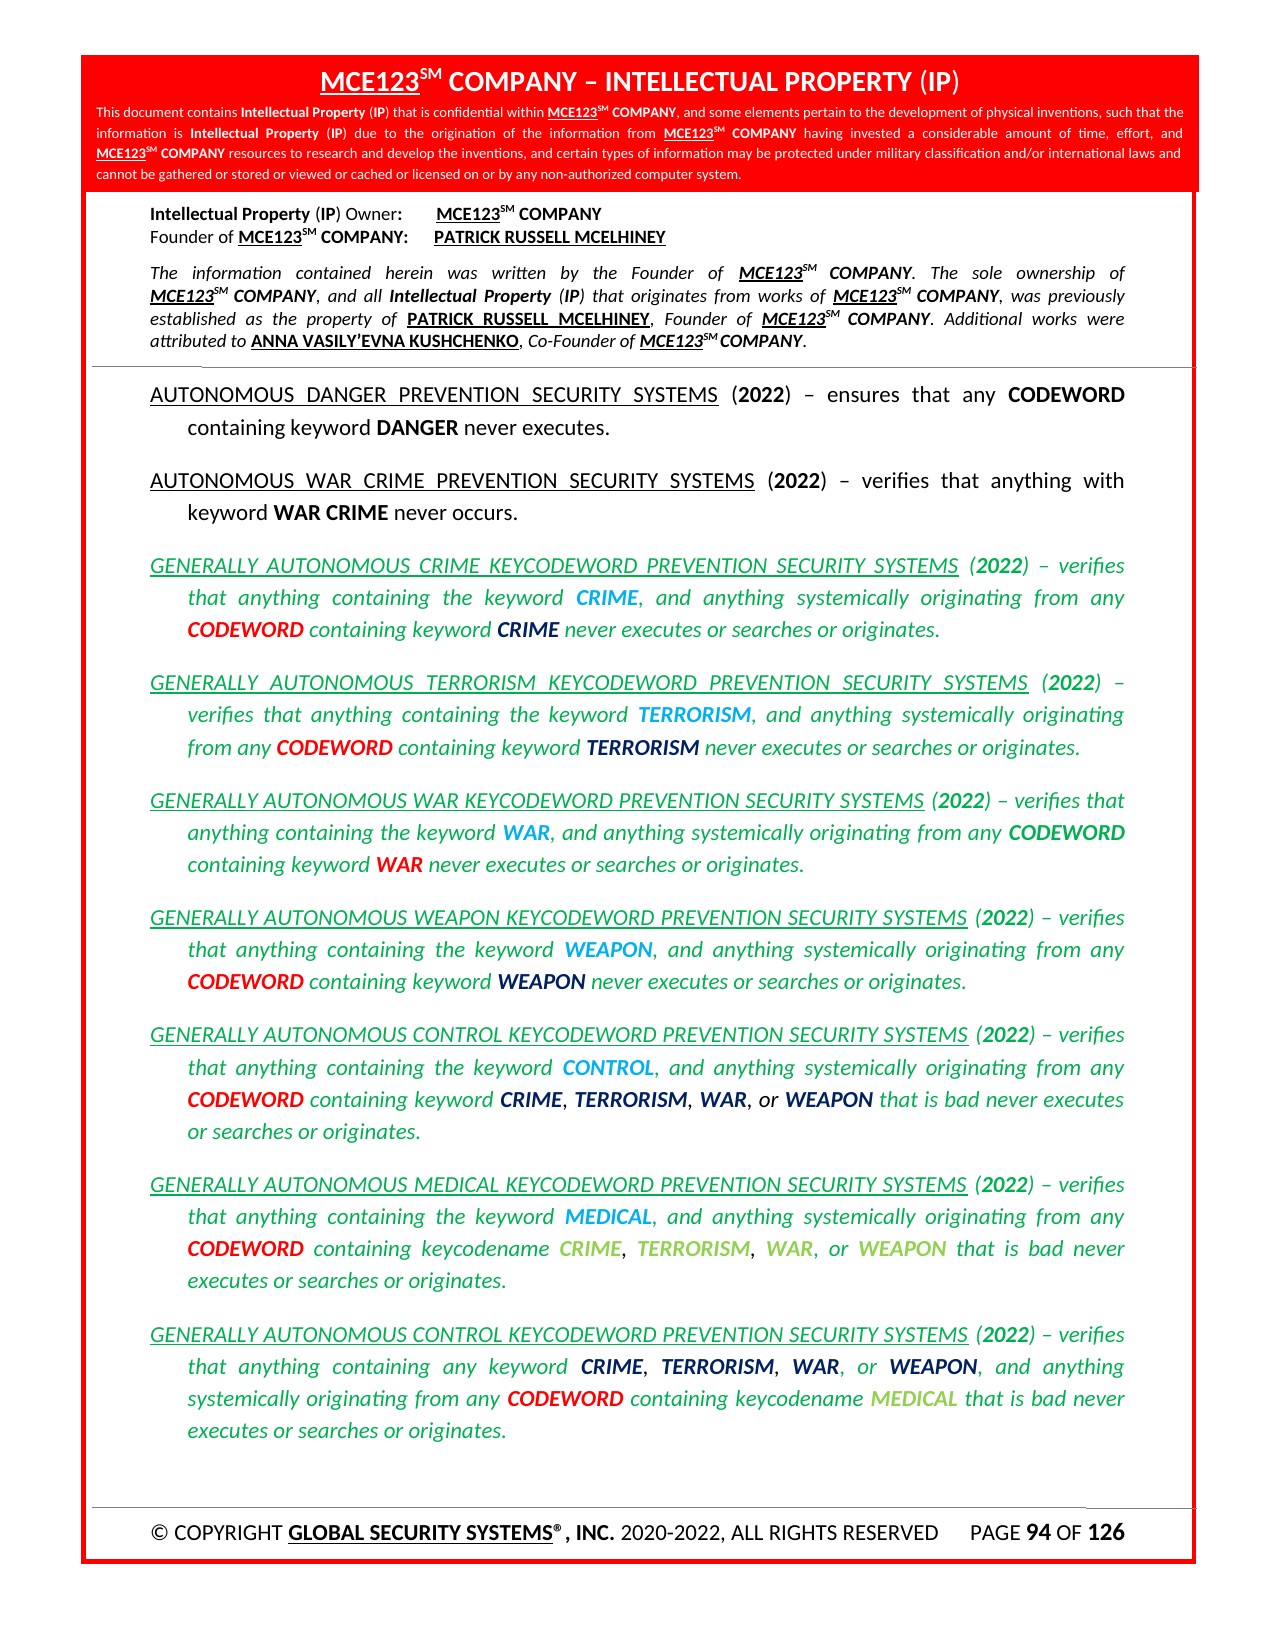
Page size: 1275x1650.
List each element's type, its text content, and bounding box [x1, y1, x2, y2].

text AUTONOMOUS WAR CRIME PREVENTION SECURITY SYSTEMS (2022) – verifies that anything with keyword WAR CRIME never occurs. [150, 466, 1125, 526]
text GENERALLY AUTONOMOUS WEAPON KEYCODEWORD PREVENTION SECURITY SYSTEMS (2022) – verifies that anything containing the keyword WEAPON, and anything systemically originating from any CODEWORD containing keyword WEAPON never executes or searches or originates. [150, 903, 1125, 996]
text GENERALLY AUTONOMOUS CONTROL KEYCODEWORD PREVENTION SECURITY SYSTEMS (2022) – verifies that anything containing the keyword CONTROL, and anything systemically originating from any CODEWORD containing keyword CRIME, TERRORISM, WAR, or WEAPON that is bad never executes or searches or originates. [150, 1021, 1125, 1145]
text GENERALLY AUTONOMOUS WAR KEYCODEWORD PREVENTION SECURITY SYSTEMS (2022) – verifies that anything containing the keyword WAR, and anything systemically originating from any CODEWORD containing keyword WAR never executes or searches or originates. [150, 786, 1125, 878]
text AUTONOMOUS DANGER PREVENTION SECURITY SYSTEMS (2022) – ensures that any CODEWORD containing keyword DANGER never executes. [150, 381, 1125, 441]
text GENERALLY AUTONOMOUS TERRORISM KEYCODEWORD PREVENTION SECURITY SYSTEMS (2022) – verifies that anything containing the keyword TERRORISM, and anything systemically originating from any CODEWORD containing keyword TERRORISM never executes or searches or originates. [150, 668, 1125, 761]
text GENERALLY AUTONOMOUS CONTROL KEYCODEWORD PREVENTION SECURITY SYSTEMS (2022) – verifies that anything containing any keyword CRIME, TERRORISM, WAR, or WEAPON, and anything systemically originating from any CODEWORD containing keycodename MEDICAL that is bad never executes or searches or originates. [150, 1320, 1125, 1444]
text GENERALLY AUTONOMOUS MEDICAL KEYCODEWORD PREVENTION SECURITY SYSTEMS (2022) – verifies that anything containing the keyword MEDICAL, and anything systemically originating from any CODEWORD containing keycodename CRIME, TERRORISM, WAR, or WEAPON that is bad never executes or searches or originates. [150, 1170, 1125, 1295]
text GENERALLY AUTONOMOUS CRIME KEYCODEWORD PREVENTION SECURITY SYSTEMS (2022) – verifies that anything containing the keyword CRIME, and anything systemically originating from any CODEWORD containing keyword CRIME never executes or searches or originates. [150, 551, 1125, 643]
